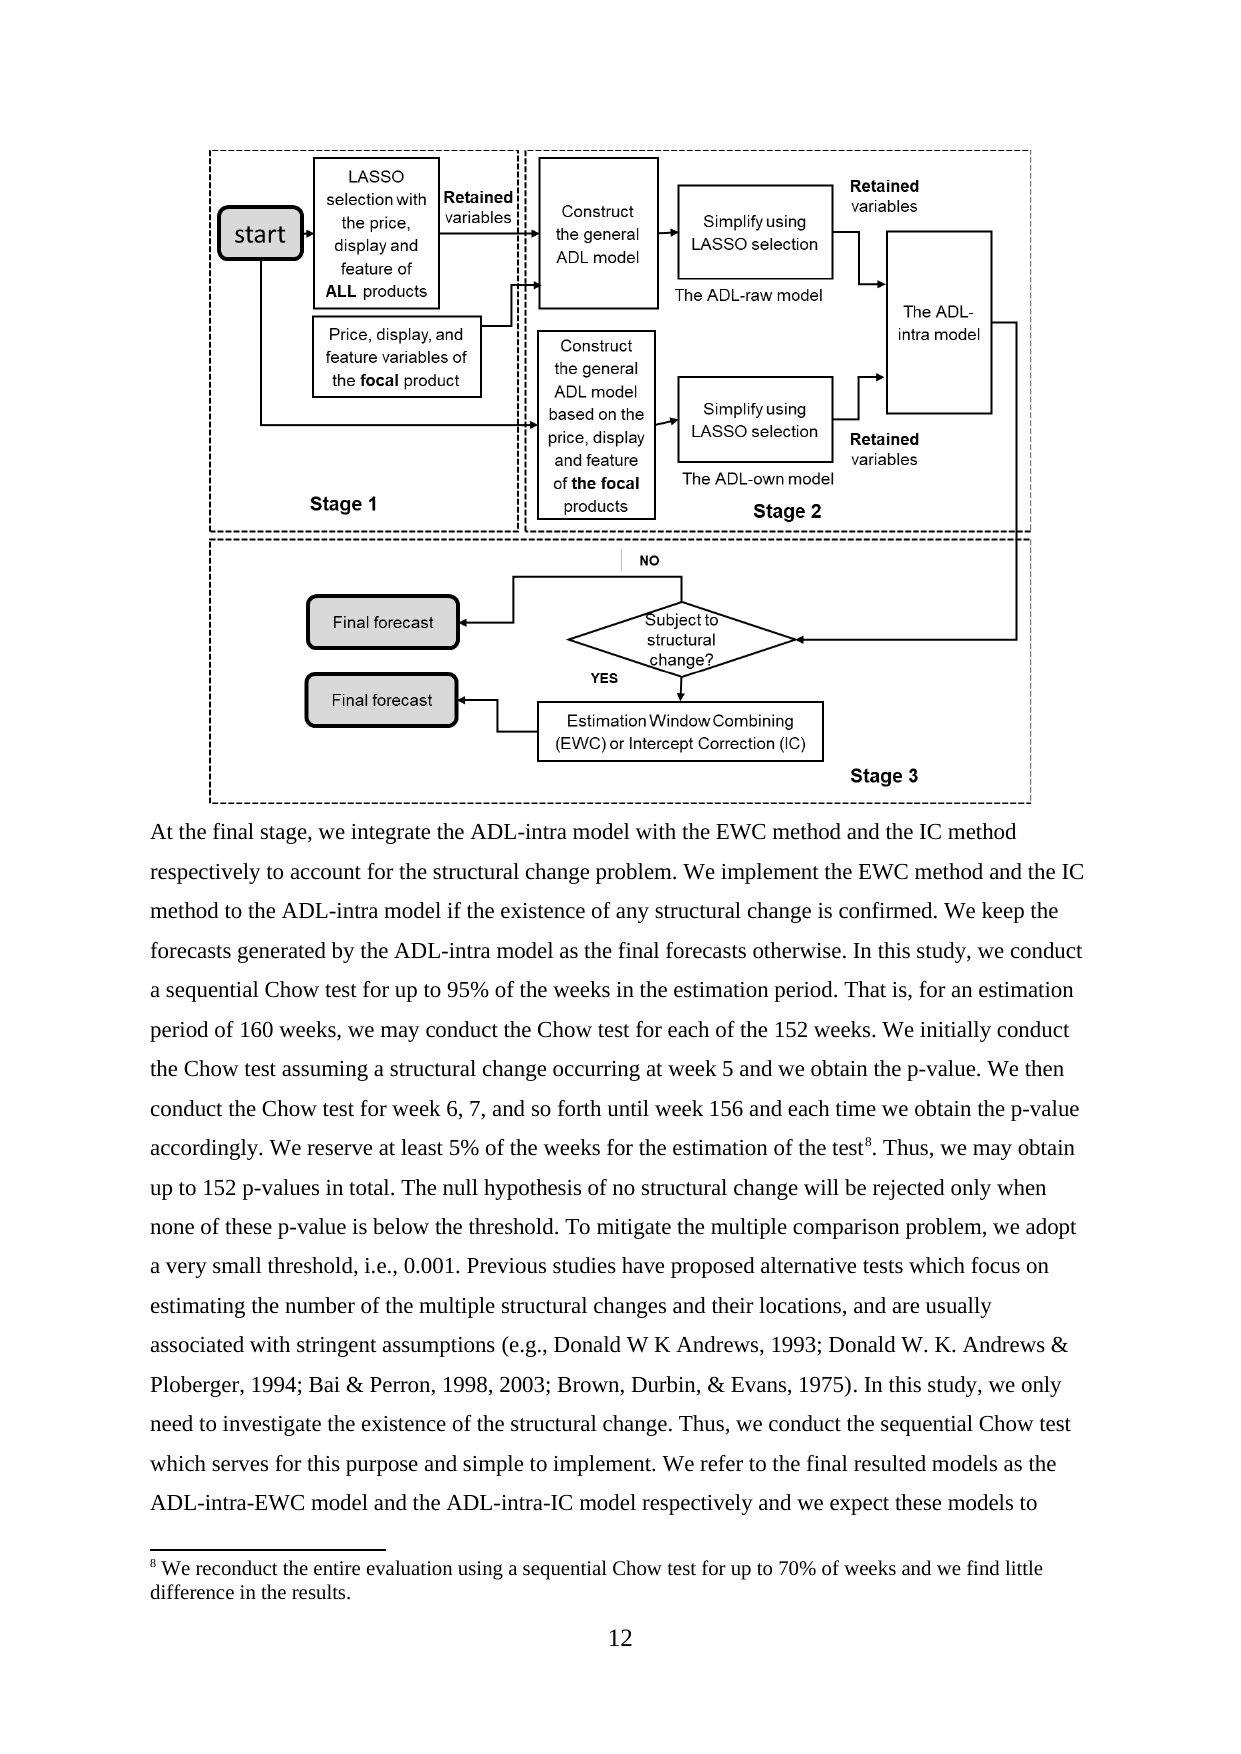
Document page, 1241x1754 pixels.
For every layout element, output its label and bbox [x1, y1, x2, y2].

picture [209, 150, 1032, 804]
text [150, 818, 1090, 1516]
